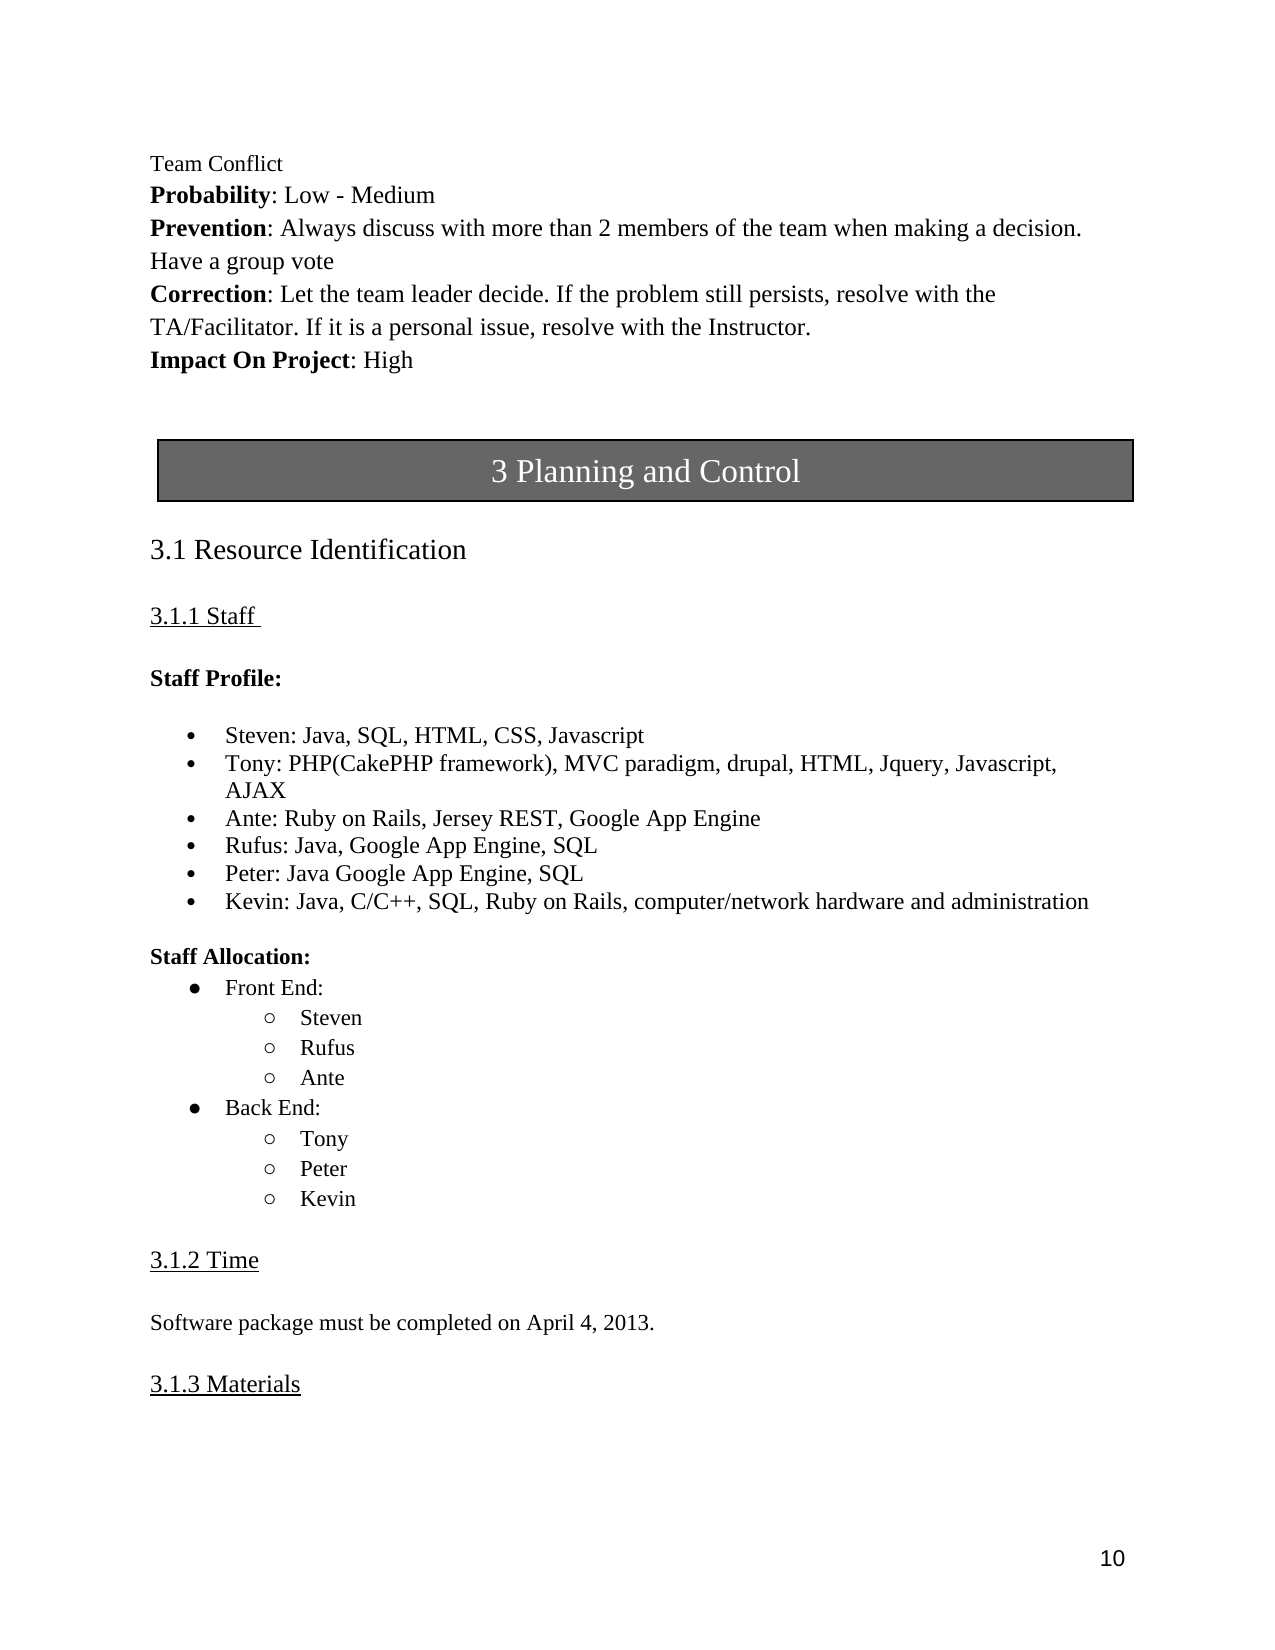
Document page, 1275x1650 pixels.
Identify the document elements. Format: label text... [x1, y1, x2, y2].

text 3.1.1 Staff [150, 601, 1125, 630]
text Probability: Low - Medium [150, 180, 1125, 209]
list Front End: [188, 974, 1125, 1000]
table_header 3 Planning and Control [159, 441, 1132, 500]
list Kevin [263, 1185, 1125, 1211]
list Ante: Ruby on Rails, Jersey REST, Google App Engine [187, 804, 1125, 831]
list Steven [263, 1004, 1125, 1030]
list Tony: PHP(CakePHP framework), MVC paradigm, drupal, HTML, Jquery, Javascript, AJAX [187, 749, 1125, 804]
text 3.1.2 Time [150, 1246, 1125, 1274]
list Peter: Java Google App Engine, SQL [187, 859, 1125, 887]
text Staff Allocation: [150, 943, 1125, 970]
list Peter [263, 1155, 1125, 1181]
list Rufus [263, 1034, 1125, 1060]
text 3.1 Resource Identification [150, 532, 1125, 566]
list Rufus: Java, Google App Engine, SQL [187, 831, 1125, 859]
text Team Conflict [150, 150, 1125, 176]
list Kevin: Java, C/C++, SQL, Ruby on Rails, computer/network hardware and administration [187, 887, 1125, 914]
text Prevention: Always discuss with more than 2 members of the team when making a decision. Have a group vote [150, 213, 1125, 275]
list Tony [263, 1125, 1125, 1151]
text Correction: Let the team leader decide. If the problem still persists, resolve with the TA/Facilitator. If it is a personal issue, resolve with the Instructor. [150, 279, 1125, 341]
text Software package must be completed on April 4, 2013. [150, 1309, 1125, 1335]
text Impact On Project: High [150, 345, 1125, 374]
text Staff Profile: [150, 664, 1125, 692]
list Ante [263, 1064, 1125, 1091]
list Steven: Java, SQL, HTML, CSS, Javascript [187, 721, 1125, 749]
text 3.1.3 Materials [150, 1369, 1125, 1398]
list Back End: [188, 1094, 1125, 1121]
